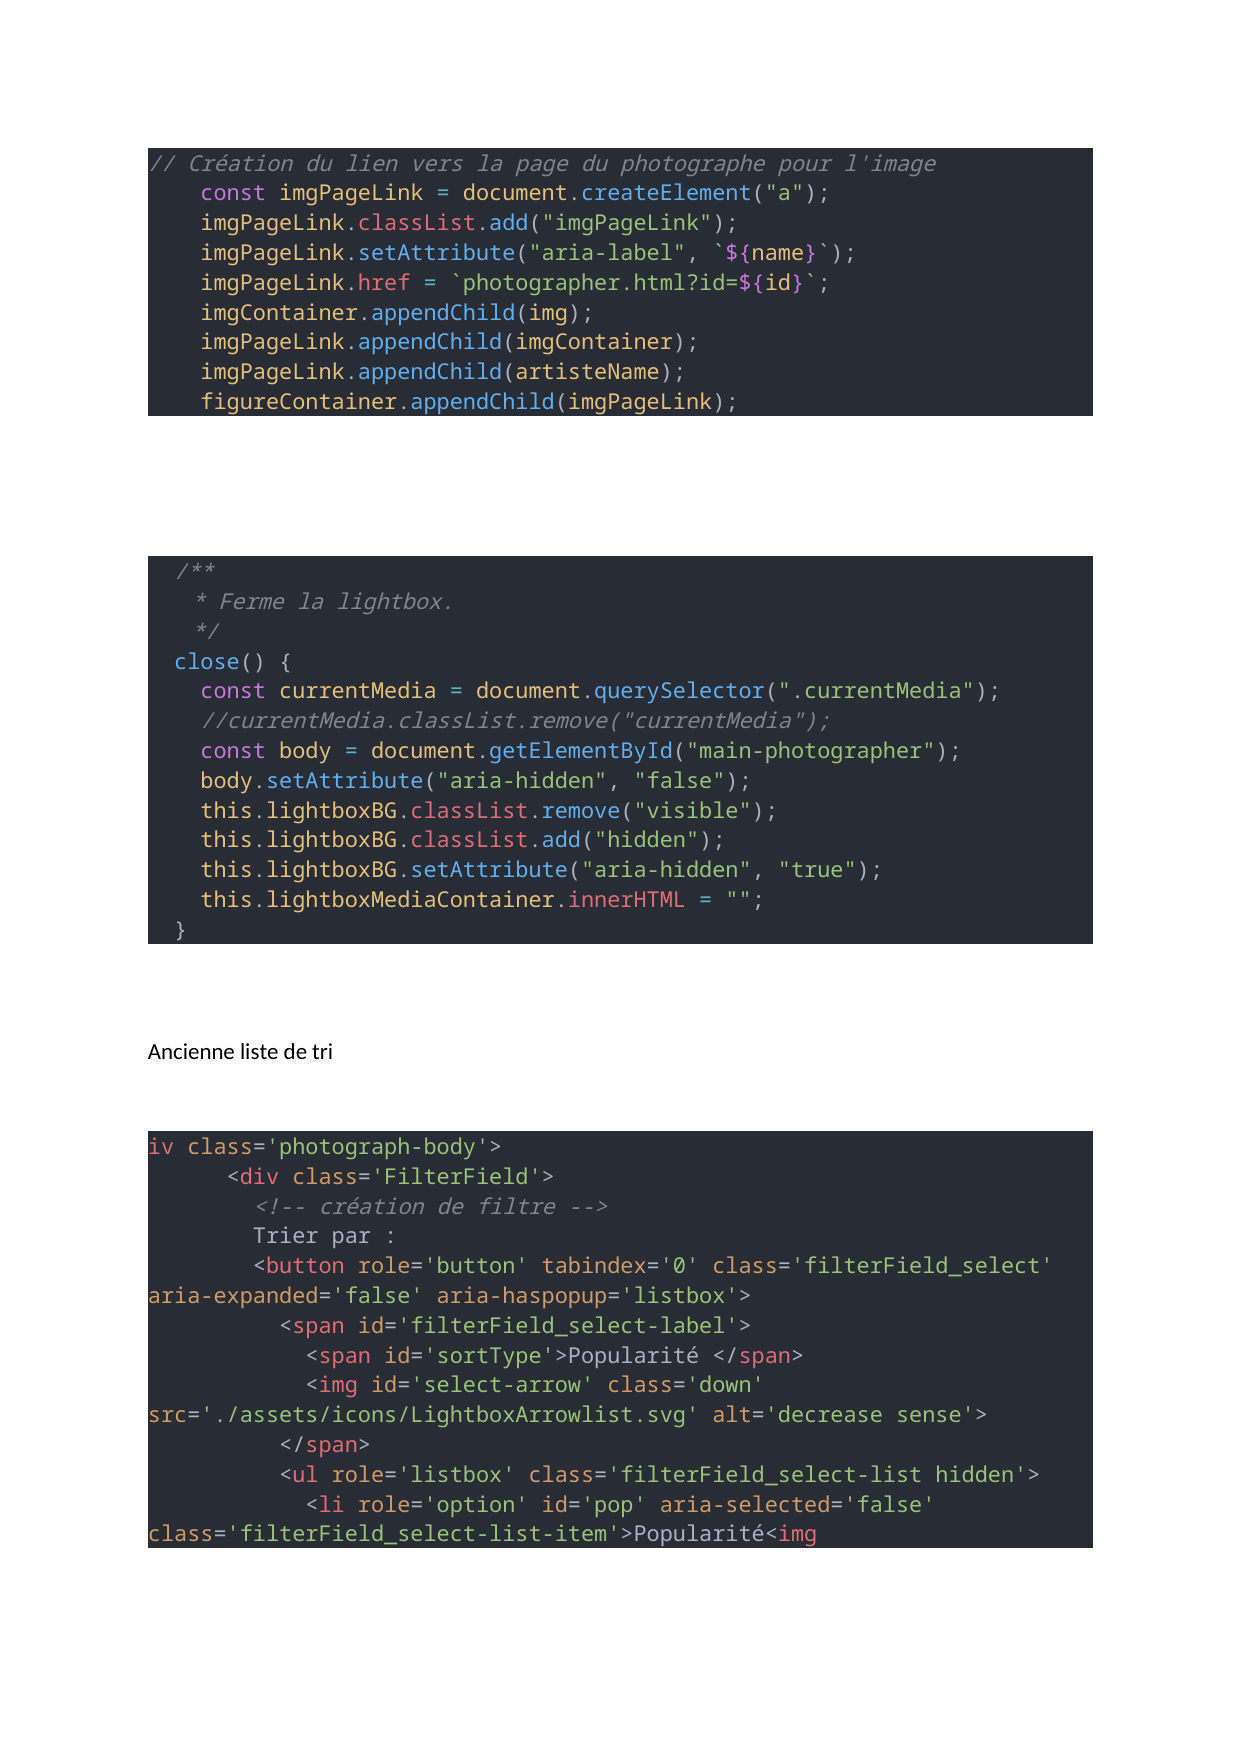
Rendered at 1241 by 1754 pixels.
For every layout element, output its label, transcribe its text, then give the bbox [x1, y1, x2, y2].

text <span id='sortType'>Popularité </span> [148, 1340, 1093, 1369]
text imgPageLink.classList.add("imgPageLink"); [148, 207, 1093, 237]
text </span> [148, 1429, 1093, 1459]
text <ul role='listbox' class='filterField_select-list hidden'> [148, 1459, 1093, 1489]
text * Ferme la lightbox. [148, 586, 1093, 616]
text // Création du lien vers la page du photographe pour l'image [148, 148, 1093, 177]
text <button role='button' tabindex='0' class='filterField_select' aria-expanded='false' aria-haspopup='listbox'> [148, 1250, 1093, 1310]
text imgContainer.appendChild(img); [148, 297, 1093, 326]
text //currentMedia.classList.remove("currentMedia"); [148, 705, 1093, 735]
text <div class='FilterField'> [148, 1161, 1093, 1191]
text figureContainer.appendChild(imgPageLink); [148, 386, 1093, 416]
text const currentMedia = document.querySelector(".currentMedia"); [148, 676, 1093, 705]
text const imgPageLink = document.createElement("a"); [148, 177, 1093, 207]
text <!-- création de filtre --> [148, 1191, 1093, 1221]
text body.setAttribute("aria-hidden", "false"); [148, 765, 1093, 795]
text */ [148, 616, 1093, 646]
text const body = document.getElementById("main-photographer"); [148, 735, 1093, 765]
text <span id='filterField_select-label'> [148, 1310, 1093, 1340]
text imgPageLink.href = `photographer.html?id=${id}`; [148, 267, 1093, 297]
text } [148, 914, 1093, 944]
text iv class='photograph-body'> [148, 1131, 1093, 1161]
text Trier par : [148, 1221, 1093, 1250]
text imgPageLink.setAttribute("aria-label", `${name}`); [148, 237, 1093, 267]
text this.lightboxBG.classList.remove("visible"); [148, 795, 1093, 824]
text this.lightboxMediaContainer.innerHTML = ""; [148, 884, 1093, 914]
text close() { [148, 646, 1093, 676]
text imgPageLink.appendChild(artisteName); [148, 356, 1093, 386]
text Ancienne liste de tri [148, 1037, 1093, 1065]
text <li role='option' id='pop' aria-selected='false' class='filterField_select-list-item'>Popularité<img [148, 1489, 1093, 1548]
text <img id='select-arrow' class='down' src='./assets/icons/LightboxArrowlist.svg' alt='decrease sense'> [148, 1369, 1093, 1429]
text /** [148, 556, 1093, 586]
text this.lightboxBG.setAttribute("aria-hidden", "true"); [148, 854, 1093, 884]
text imgPageLink.appendChild(imgContainer); [148, 326, 1093, 356]
text this.lightboxBG.classList.add("hidden"); [148, 824, 1093, 854]
